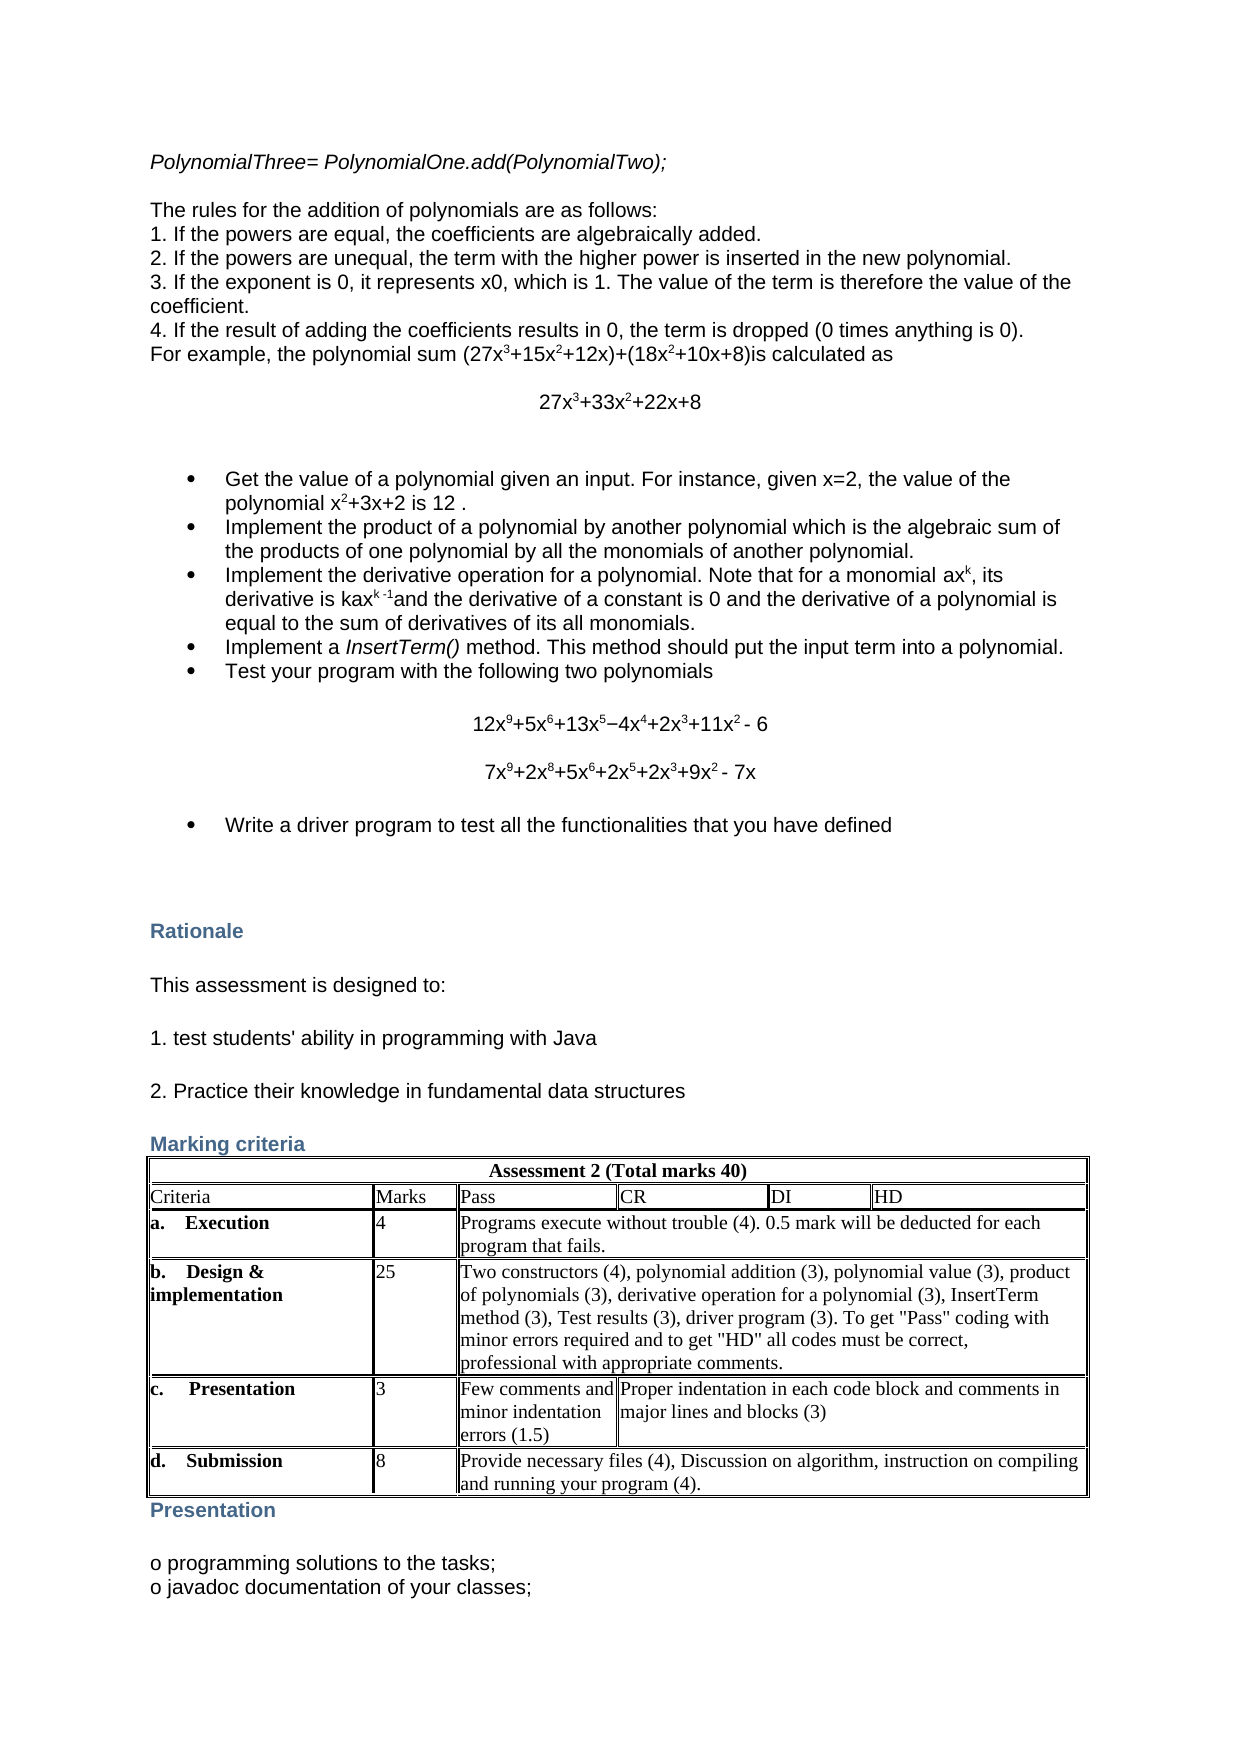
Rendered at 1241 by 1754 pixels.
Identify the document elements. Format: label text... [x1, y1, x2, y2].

table_cell 25 [375, 1260, 456, 1374]
table_cell CR [619, 1185, 767, 1208]
text For example, the polynomial sum (27x3+15x2+12x)+(18x2+10x+8)is calculated as [150, 342, 1090, 366]
text PolynomialThree= PolynomialOne.add(PolynomialTwo); [150, 150, 1090, 174]
text Rationale [150, 919, 1090, 943]
text 7x9+2x8+5x6+2x5+2x3+9x2 - 7x [150, 760, 1090, 784]
list Write a driver program to test all the functionalities that you have defined [187, 813, 1090, 837]
table_cell Proper indentation in each code block and comments in major lines and blocks (3) [619, 1374, 1087, 1446]
table_cell Marks [375, 1185, 456, 1208]
table_cell Criteria [148, 1182, 373, 1208]
table_cell 3 [375, 1378, 456, 1446]
table_cell Few comments and minor indentation errors (1.5) [460, 1378, 616, 1446]
table_cell Two constructors (4), polynomial addition (3), polynomial value (3), product of polynomials (3), derivative operation for a polynomial (3), InsertTerm method (3), Test results (3), driver program (3). To get "Pass" coding with minor errors required and to get "HD" all codes must be correct, professional with appropriate comments. [458, 1257, 1088, 1374]
list Test your program with the following two polynomials [187, 659, 1090, 683]
list Get the value of a polynomial given an input. For instance, given x=2, the value of the polynomial x2+3x+2 is 12 . [187, 467, 1090, 515]
table_cell HD [872, 1182, 1088, 1208]
table_cell 8 [373, 1446, 458, 1494]
text Presentation [150, 1498, 1090, 1522]
text 2. Practice their knowledge in fundamental data structures [150, 1079, 1090, 1103]
text Marking criteria [150, 1132, 1090, 1156]
text The rules for the addition of polynomials are as follows: [150, 198, 1090, 222]
text 2. If the powers are unequal, the term with the higher power is inserted in the new polynomial. [150, 246, 1090, 270]
text 12x9+5x6+13x5−4x4+2x3+11x2 - 6 [150, 712, 1090, 736]
text 4. If the result of adding the coefficients results in 0, the term is dropped (0 times anything is 0). [150, 318, 1090, 342]
table_cell Pass [460, 1185, 616, 1208]
table_cell b. Design & implementation [148, 1257, 373, 1374]
table_cell Provide necessary files (4), Discussion on algorithm, instruction on compiling and running your program (4). [458, 1446, 1088, 1494]
text 1. test students' ability in programming with Java [150, 1026, 1090, 1049]
text 27x3+33x2+22x+8 [150, 389, 1090, 413]
table_cell d. Submission [148, 1446, 373, 1494]
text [150, 1551, 1090, 1599]
table_cell a. Execution [148, 1208, 372, 1257]
list Implement the derivative operation for a polynomial. Note that for a monomial axk, its derivative is kaxk -1and the derivative of a constant is 0 and the derivative of a polynomial is equal to the sum of derivatives of its all monomials. [187, 563, 1090, 635]
table_cell c. Presentation [150, 1374, 372, 1446]
table_cell 4 [375, 1211, 456, 1257]
table_cell Programs execute without trouble (4). 0.5 mark will be deducted for each program that fails. [460, 1208, 1088, 1257]
table_header Assessment 2 (Total marks 40) [150, 1159, 1086, 1182]
text 3. If the exponent is 0, it represents x0, which is 1. The value of the term is therefore the value of the coefficient. [150, 270, 1090, 318]
text 1. If the powers are equal, the coefficients are algebraically added. [150, 222, 1090, 246]
text This assessment is designed to: [150, 972, 1090, 996]
list Implement a InsertTerm() method. This method should put the input term into a polynomial. [187, 635, 1090, 659]
table_cell DI [770, 1185, 870, 1208]
list Implement the product of a polynomial by another polynomial which is the algebraic sum of the products of one polynomial by all the monomials of another polynomial. [187, 515, 1090, 563]
